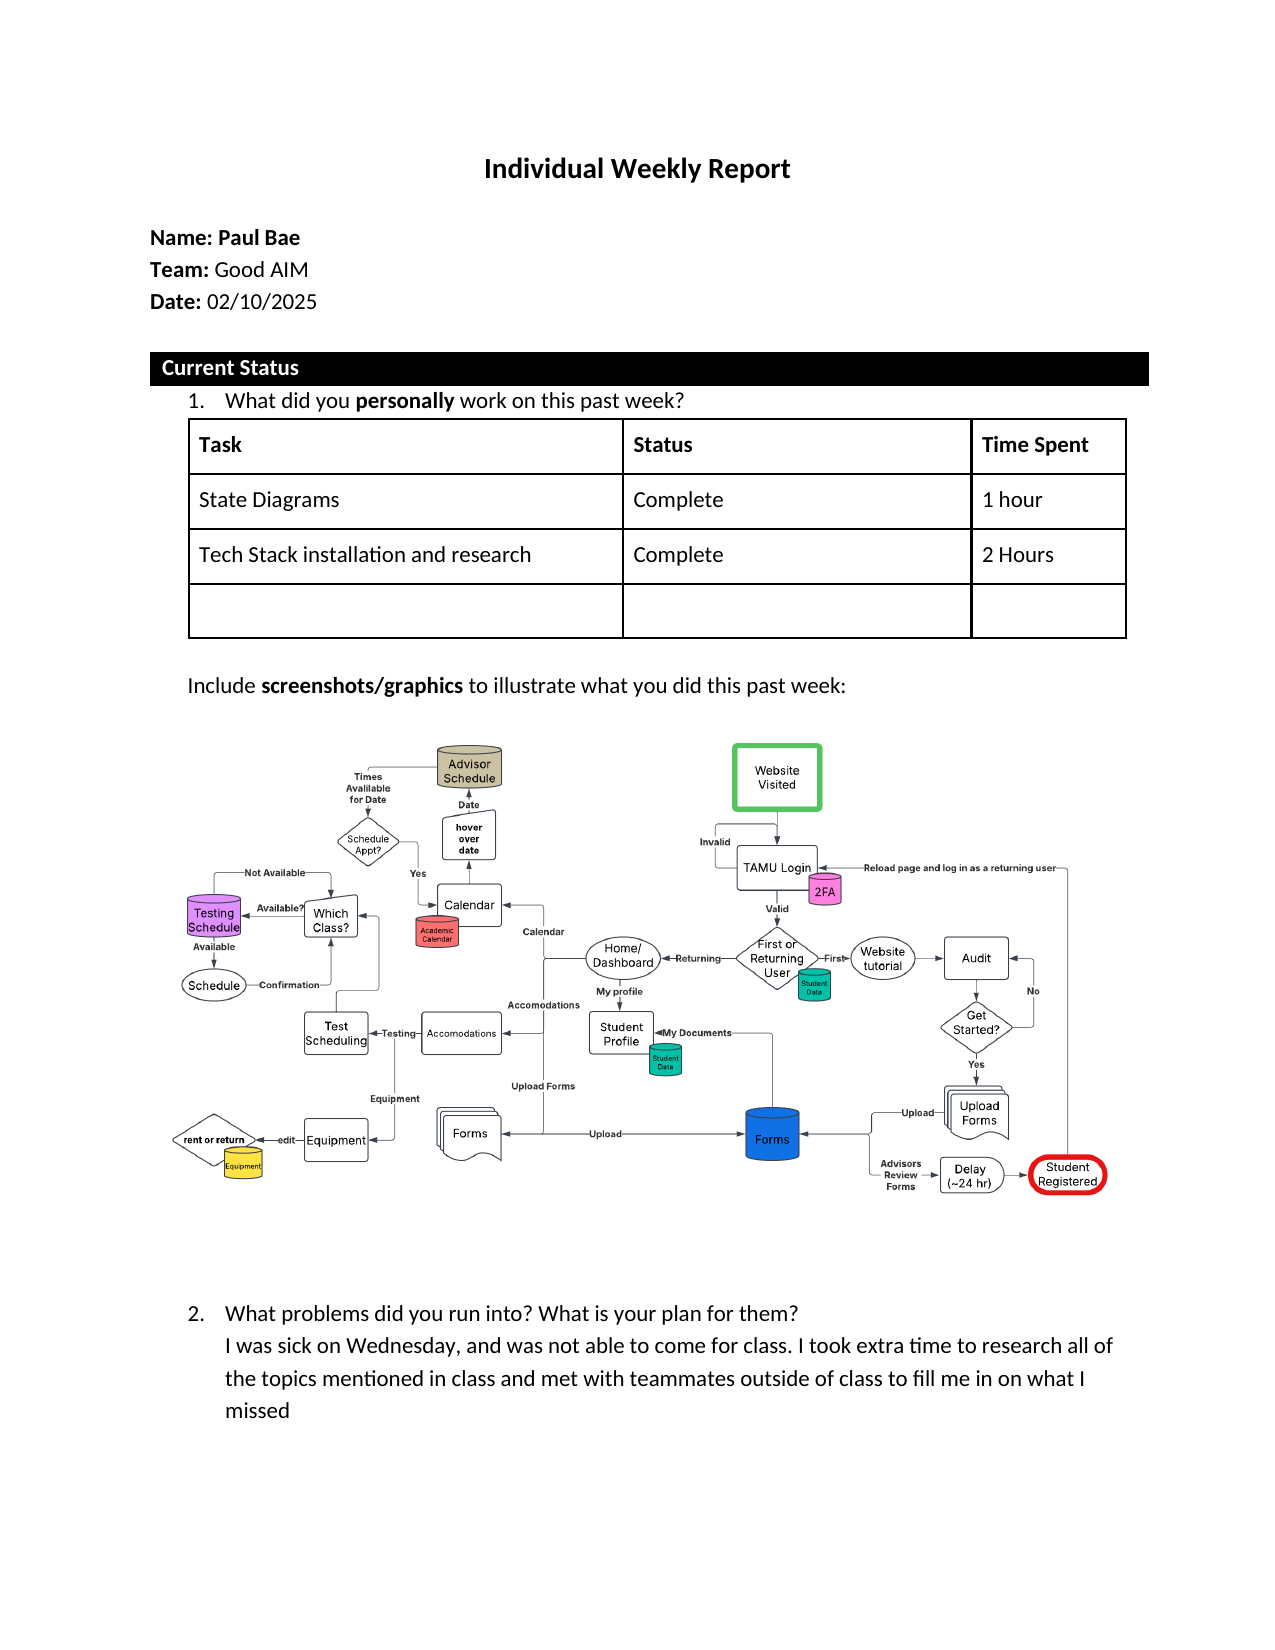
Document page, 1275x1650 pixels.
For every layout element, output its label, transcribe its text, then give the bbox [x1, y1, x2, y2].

table_cell 1 hour [973, 475, 1125, 528]
list What did you personally work on this past week? [187, 386, 1125, 414]
text Include screenshots/graphics to illustrate what you did this past week: [187, 671, 1125, 699]
text Individual Weekly Report [150, 150, 1125, 186]
text Team: Good AIM [150, 255, 1125, 283]
table_header Time Spent [973, 420, 1125, 473]
picture [150, 724, 1125, 1214]
text Name: Paul Bae [150, 223, 1125, 251]
table_header Status [624, 420, 970, 473]
text I was sick on Wednesday, and was not able to come for class. I took extra time to research all of the topics mentioned in class and met with teammates outside of class to fill me in on what I missed [187, 1331, 1125, 1424]
text Date: 02/10/2025 [150, 287, 1125, 316]
table_cell State Diagrams [190, 475, 622, 528]
table_cell [190, 585, 622, 637]
table_header Current Status [151, 353, 1148, 385]
table_header Task [190, 420, 622, 473]
table_cell Tech Stack installation and research [190, 530, 622, 582]
table_cell [624, 585, 970, 637]
table_cell 2 Hours [973, 530, 1125, 582]
list What problems did you run into? What is your plan for them? [187, 1299, 1125, 1327]
table_cell Complete [624, 530, 970, 582]
table_cell [973, 585, 1125, 637]
table_cell Complete [624, 475, 970, 528]
